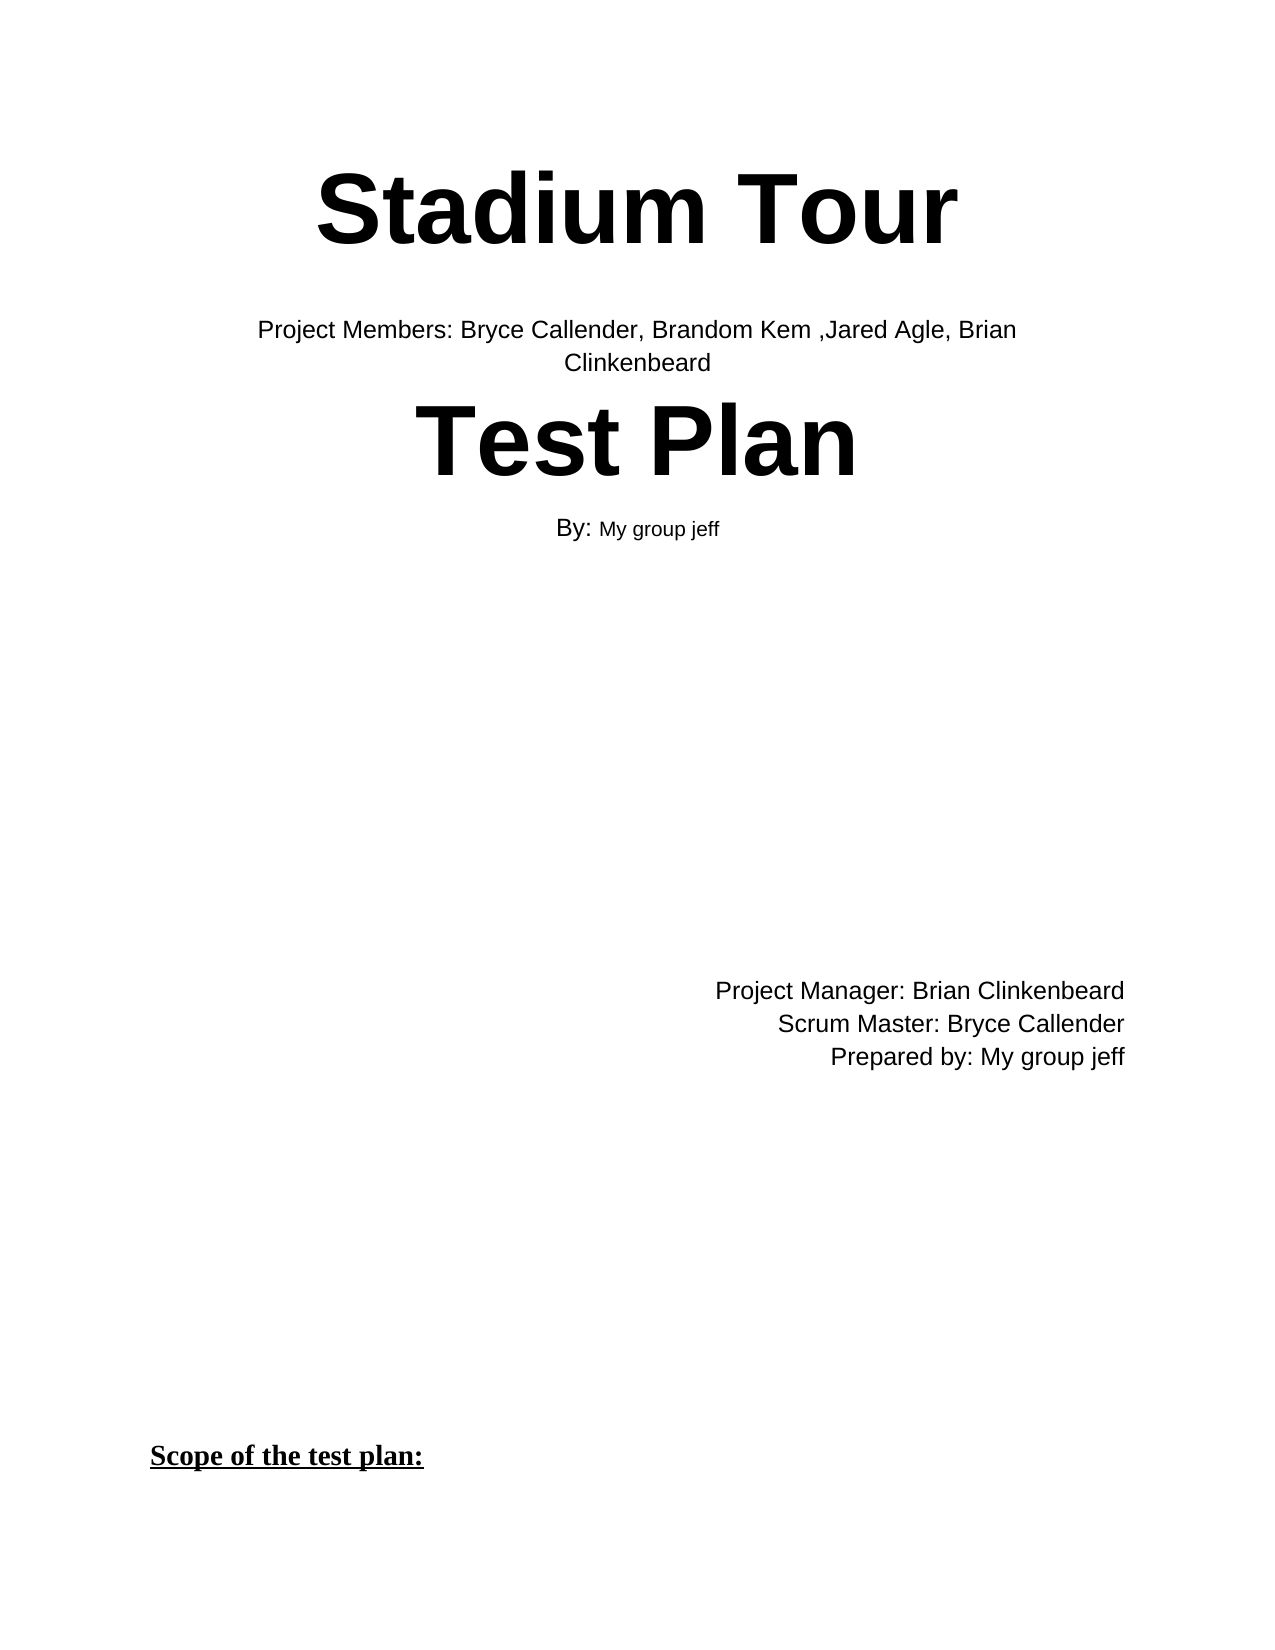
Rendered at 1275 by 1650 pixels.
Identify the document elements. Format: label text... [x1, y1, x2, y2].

text Project Manager: Brian Clinkenbeard [150, 976, 1125, 1004]
text Prepared by: My group jeff [150, 1042, 1125, 1071]
text By: My group jeff [150, 513, 1125, 542]
text Scrum Master: Bryce Callender [150, 1009, 1125, 1037]
text Scope of the test plan: [150, 1438, 1125, 1472]
text Test Plan [150, 381, 1125, 496]
text Clinkenbeard [150, 348, 1125, 377]
text Stadium Tour [150, 150, 1125, 265]
text Project Members: Bryce Callender, Brandom Kem ,Jared Agle, Brian [150, 315, 1125, 344]
